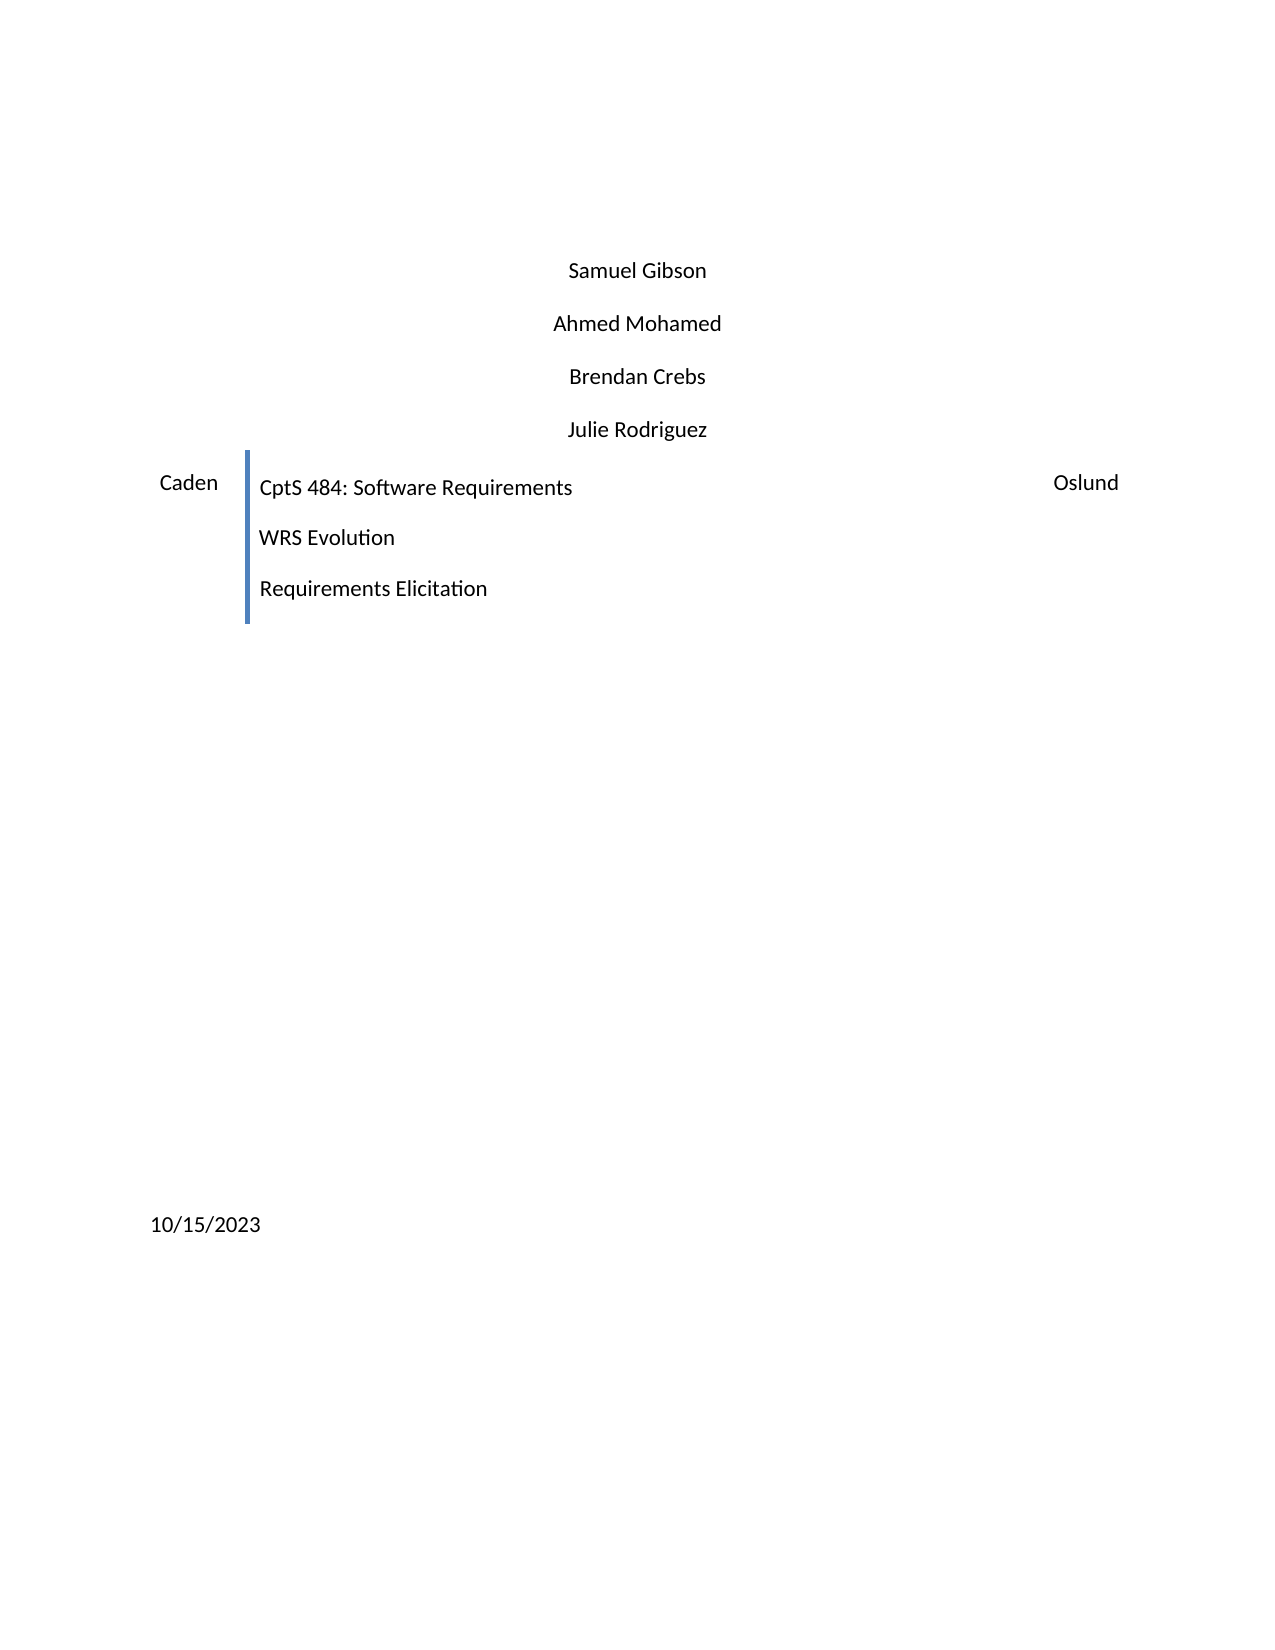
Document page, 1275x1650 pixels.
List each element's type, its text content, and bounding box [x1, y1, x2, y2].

text Ahmed Mohamed [150, 309, 1125, 337]
text 10/15/2023 [150, 1210, 1125, 1238]
text Samuel Gibson [150, 256, 1125, 284]
text Brendan Crebs [150, 362, 1125, 390]
text Julie Rodriguez [150, 415, 1125, 443]
text Caden Oslund [150, 468, 245, 496]
text Caden Oslund [250, 468, 1125, 496]
table_cell [250, 523, 1027, 551]
